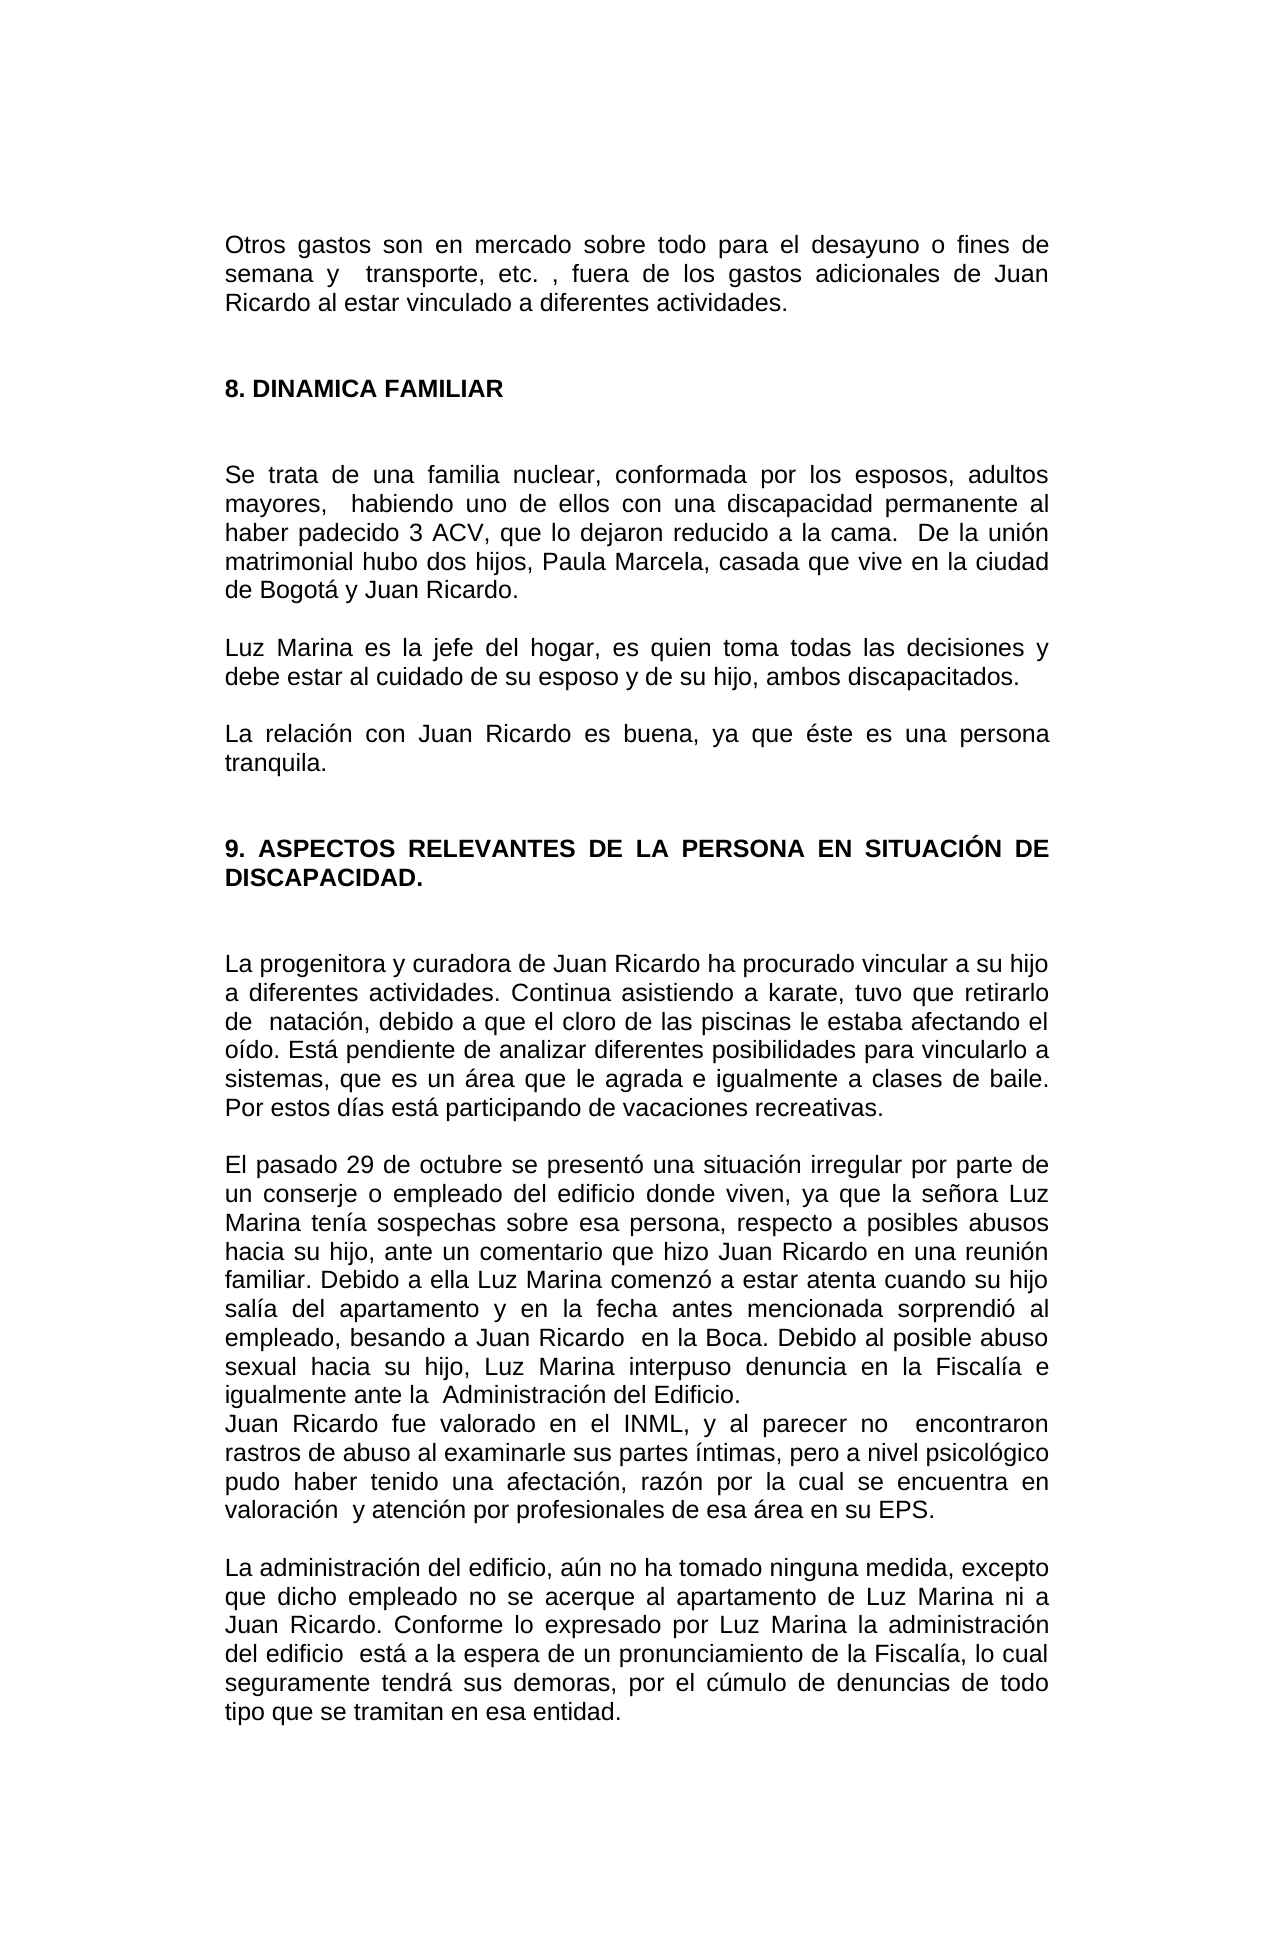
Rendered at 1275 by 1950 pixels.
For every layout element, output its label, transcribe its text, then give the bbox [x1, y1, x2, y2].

text Luz Marina es la jefe del hogar, es quien toma todas las decisiones y debe estar al cuidado de su esposo y de su hijo, ambos discapacitados. [224, 633, 1051, 690]
text 9. ASPECTOS RELEVANTES DE LA PERSONA EN SITUACIÓN DE DISCAPACIDAD. [224, 834, 1051, 892]
text La relación con Juan Ricardo es buena, ya que éste es una persona tranquila. [224, 719, 1051, 777]
text Juan Ricardo fue valorado en el INML, y al parecer no encontraron rastros de abuso al examinarle sus partes íntimas, pero a nivel psicológico pudo haber tenido una afectación, razón por la cual se encuentra en valoración y atención por profesionales de esa área en su EPS. [224, 1409, 1051, 1524]
text Otros gastos son en mercado sobre todo para el desayuno o fines de semana y transporte, etc. , fuera de los gastos adicionales de Juan Ricardo al estar vinculado a diferentes actividades. [224, 230, 1051, 317]
text El pasado 29 de octubre se presentó una situación irregular por parte de un conserje o empleado del edificio donde viven, ya que la señora Luz Marina tenía sospechas sobre esa persona, respecto a posibles abusos hacia su hijo, ante un comentario que hizo Juan Ricardo en una reunión familiar. Debido a ella Luz Marina comenzó a estar atenta cuando su hijo salía del apartamento y en la fecha antes mencionada sorprendió al empleado, besando a Juan Ricardo en la Boca. Debido al posible abuso sexual hacia su hijo, Luz Marina interpuso denuncia en la Fiscalía e igualmente ante la Administración del Edificio. [224, 1150, 1051, 1409]
text La progenitora y curadora de Juan Ricardo ha procurado vincular a su hijo a diferentes actividades. Continua asistiendo a karate, tuvo que retirarlo de natación, debido a que el cloro de las piscinas le estaba afectando el oído. Está pendiente de analizar diferentes posibilidades para vincularlo a sistemas, que es un área que le agrada e igualmente a clases de baile. Por estos días está participando de vacaciones recreativas. [224, 949, 1051, 1122]
text La administración del edificio, aún no ha tomado ninguna medida, excepto que dicho empleado no se acerque al apartamento de Luz Marina ni a Juan Ricardo. Conforme lo expresado por Luz Marina la administración del edificio está a la espera de un pronunciamiento de la Fiscalía, lo cual seguramente tendrá sus demoras, por el cúmulo de denuncias de todo tipo que se tramitan en esa entidad. [224, 1553, 1051, 1725]
text 8. DINAMICA FAMILIAR [224, 374, 1051, 403]
text Se trata de una familia nuclear, conformada por los esposos, adultos mayores, habiendo uno de ellos con una discapacidad permanente al haber padecido 3 ACV, que lo dejaron reducido a la cama. De la unión matrimonial hubo dos hijos, Paula Marcela, casada que vive en la ciudad de Bogotá y Juan Ricardo. [224, 460, 1051, 604]
